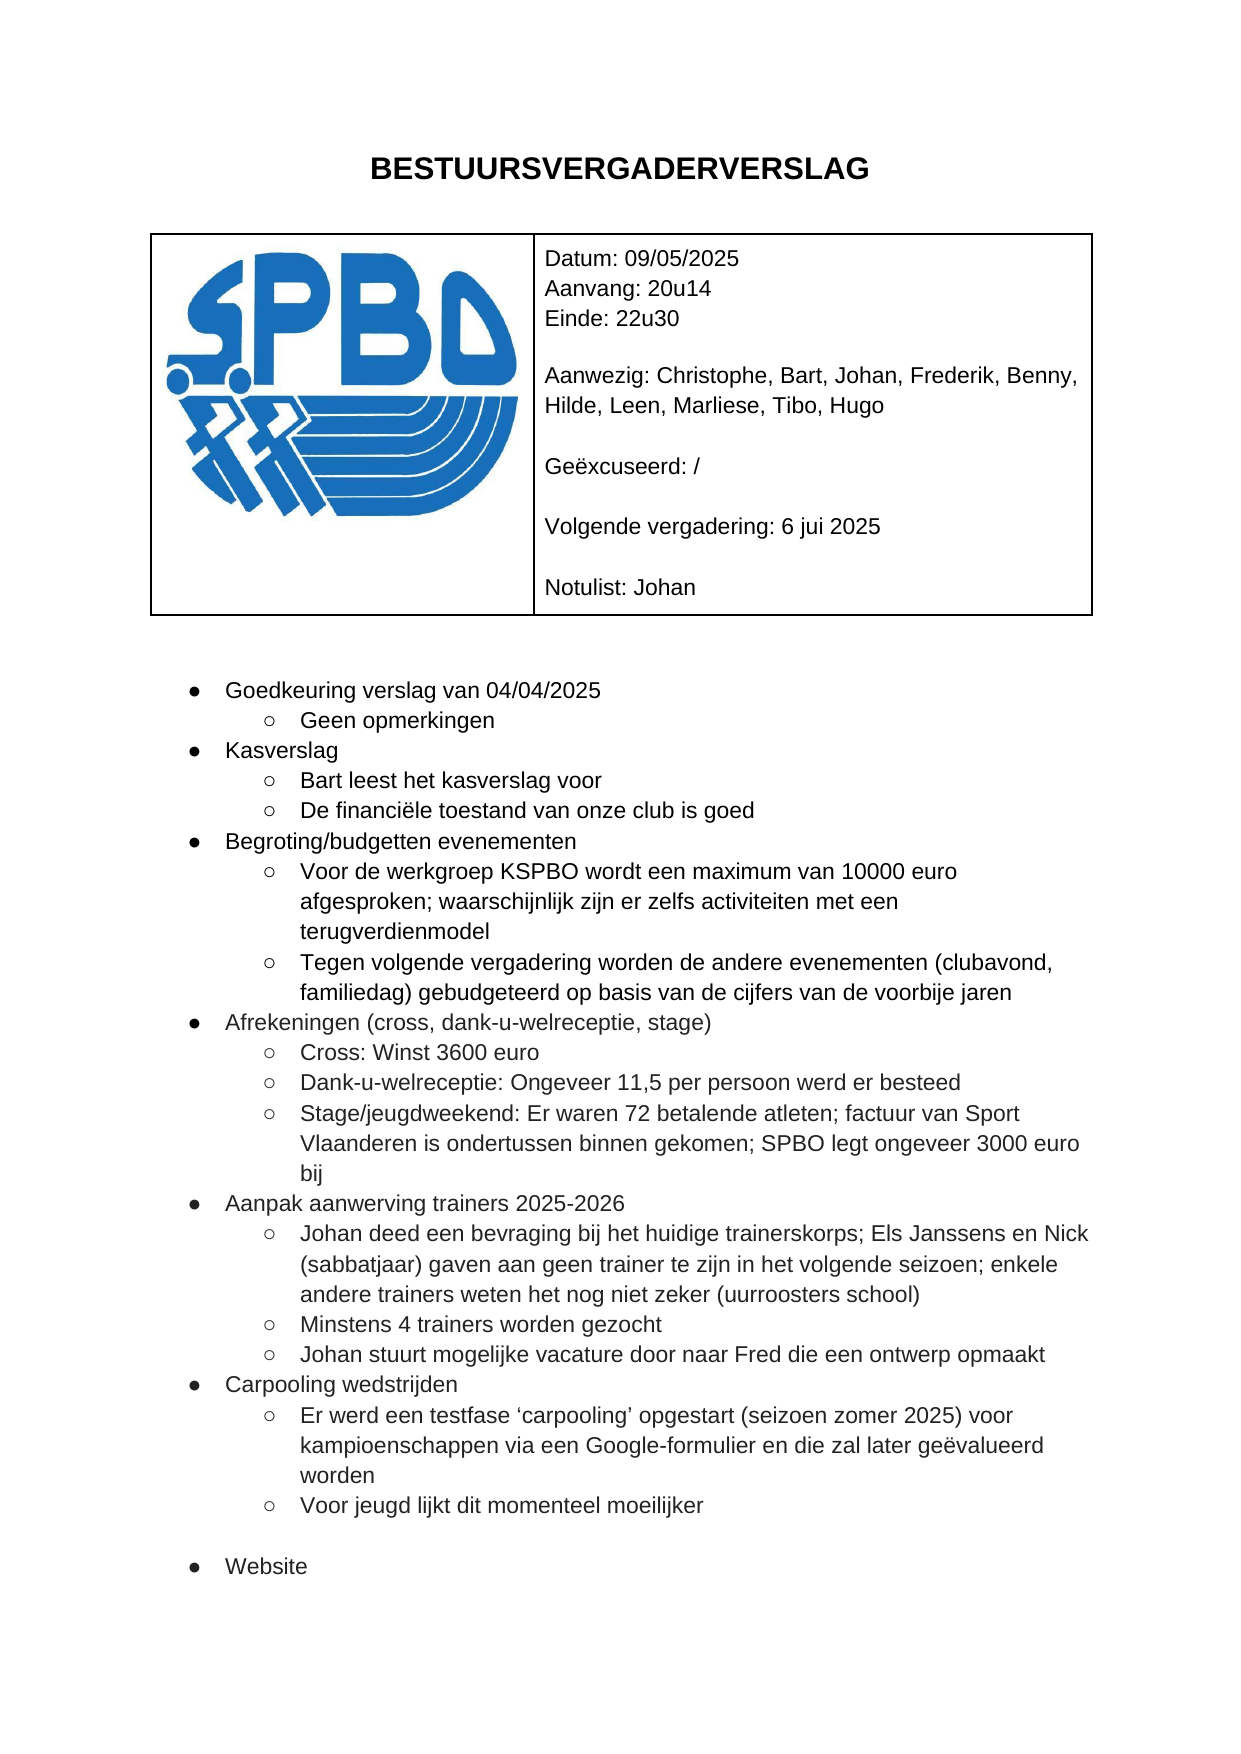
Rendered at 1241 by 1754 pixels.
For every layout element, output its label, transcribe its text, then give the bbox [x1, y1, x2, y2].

list Geen opmerkingen [262, 707, 1090, 733]
text BESTUURSVERGADERVERSLAG [150, 150, 1090, 186]
list Johan stuurt mogelijke vacature door naar Fred die een ontwerp opmaakt [262, 1341, 1090, 1367]
list Aanpak aanwerving trainers 2025-2026 [187, 1190, 1090, 1216]
table_header Datum: 09/05/2025 Aanvang: 20u14 Einde: 22u30 Aanwezig: Christophe, Bart, Johan, Frederik, Benny, Hilde, Leen, Marliese, Tibo, Hugo Geëxcuseerd: / Volgende vergadering: 6 jui 2025 Notulist: Johan [535, 235, 1091, 614]
list Goedkeuring verslag van 04/04/2025 [187, 677, 1090, 703]
list Begroting/budgetten evenementen [187, 828, 1090, 854]
list Voor jeugd lijkt dit momenteel moeilijker [262, 1492, 1090, 1518]
list Minstens 4 trainers worden gezocht [262, 1311, 1090, 1337]
list Bart leest het kasverslag voor [262, 767, 1090, 793]
list Dank-u-welreceptie: Ongeveer 11,5 per persoon werd er besteed [262, 1069, 1090, 1096]
list De financiële toestand van onze club is goed [262, 797, 1090, 824]
list Johan deed een bevraging bij het huidige trainerskorps; Els Janssens en Nick (sabbatjaar) gaven aan geen trainer te zijn in het volgende seizoen; enkele andere trainers weten het nog niet zeker (uurroosters school) [262, 1220, 1090, 1307]
list Kasverslag [187, 737, 1090, 763]
list Website [187, 1553, 1090, 1579]
picture [161, 245, 521, 526]
list Carpooling wedstrijden [187, 1371, 1090, 1398]
list Cross: Winst 3600 euro [262, 1039, 1090, 1065]
list Afrekeningen (cross, dank-u-welreceptie, stage) [187, 1009, 1090, 1035]
table_header [152, 235, 533, 614]
list Tegen volgende vergadering worden de andere evenementen (clubavond, familiedag) gebudgeteerd op basis van de cijfers van de voorbije jaren [262, 948, 1090, 1005]
list Er werd een testfase ‘carpooling’ opgestart (seizoen zomer 2025) voor kampioenschappen via een Google-formulier en die zal later geëvalueerd worden [262, 1402, 1090, 1488]
list Stage/jeugdweekend: Er waren 72 betalende atleten; factuur van Sport Vlaanderen is ondertussen binnen gekomen; SPBO legt ongeveer 3000 euro bij [262, 1099, 1090, 1186]
list Voor de werkgroep KSPBO wordt een maximum van 10000 euro afgesproken; waarschijnlijk zijn er zelfs activiteiten met een terugverdienmodel [262, 858, 1090, 944]
